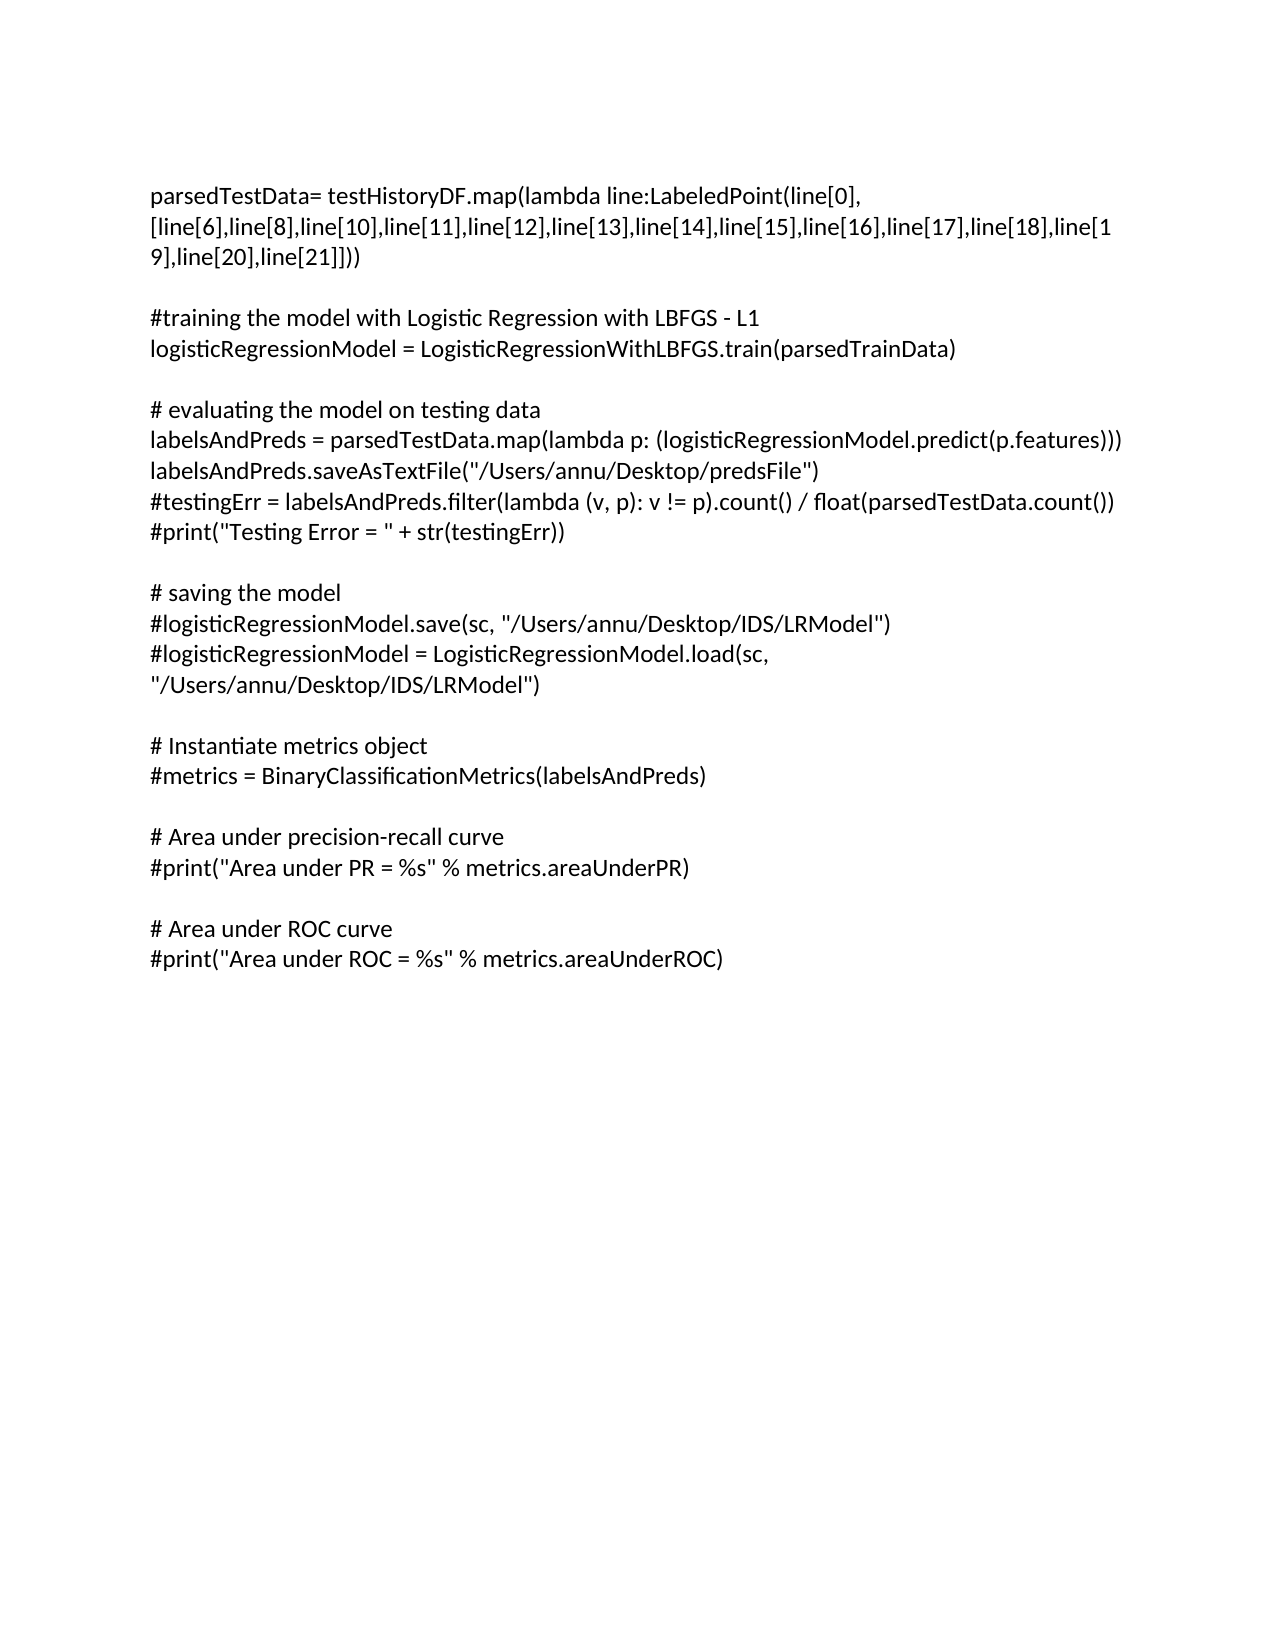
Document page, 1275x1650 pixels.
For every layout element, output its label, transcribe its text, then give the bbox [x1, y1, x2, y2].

text #logisticRegressionModel = LogisticRegressionModel.load(sc, "/Users/annu/Desktop/IDS/LRModel") [150, 638, 1125, 699]
text # Area under ROC curve [150, 913, 1125, 943]
text #print("Area under PR = %s" % metrics.areaUnderPR) [150, 852, 1125, 882]
text parsedTestData= testHistoryDF.map(lambda line:LabeledPoint(line[0],[line[6],line[8],line[10],line[11],line[12],line[13],line[14],line[15],line[16],line[17],line[18],line[19],line[20],line[21]])) [150, 181, 1125, 272]
text # Instantiate metrics object [150, 730, 1125, 760]
text #training the model with Logistic Regression with LBFGS - L1 [150, 303, 1125, 333]
text #print("Area under ROC = %s" % metrics.areaUnderROC) [150, 943, 1125, 974]
text logisticRegressionModel = LogisticRegressionWithLBFGS.train(parsedTrainData) [150, 333, 1125, 364]
text #logisticRegressionModel.save(sc, "/Users/annu/Desktop/IDS/LRModel") [150, 608, 1125, 638]
text #metrics = BinaryClassificationMetrics(labelsAndPreds) [150, 760, 1125, 791]
text # evaluating the model on testing data [150, 394, 1125, 425]
text labelsAndPreds = parsedTestData.map(lambda p: (logisticRegressionModel.predict(p.features))) [150, 425, 1125, 455]
text #testingErr = labelsAndPreds.filter(lambda (v, p): v != p).count() / float(parsedTestData.count()) [150, 486, 1125, 516]
text # saving the model [150, 577, 1125, 608]
text # Area under precision-recall curve [150, 821, 1125, 852]
text #print("Testing Error = " + str(testingErr)) [150, 516, 1125, 547]
text labelsAndPreds.saveAsTextFile("/Users/annu/Desktop/predsFile") [150, 455, 1125, 486]
